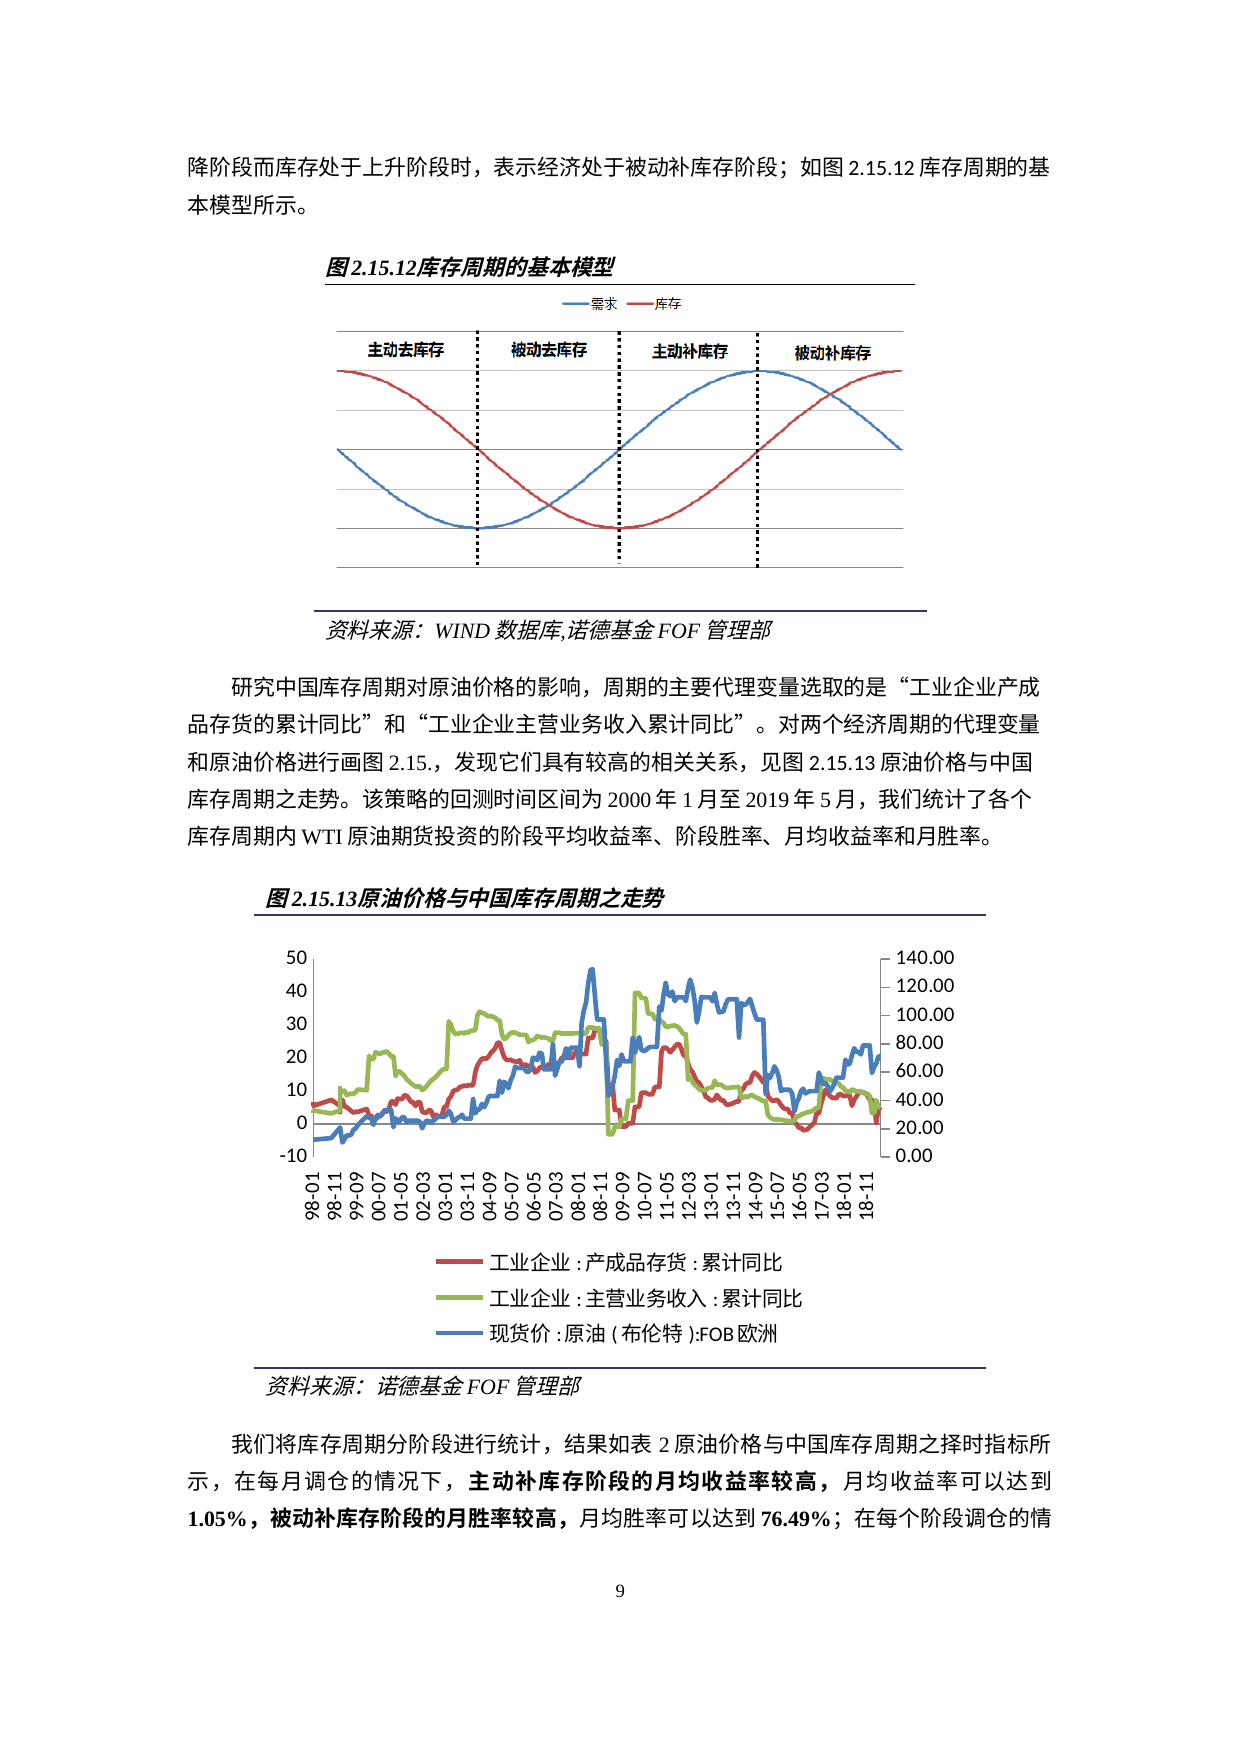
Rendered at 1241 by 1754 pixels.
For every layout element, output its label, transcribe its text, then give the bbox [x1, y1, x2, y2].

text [187, 150, 1053, 220]
table_header 图2.15.12库存周期的基本模型 [314, 250, 927, 610]
table_cell [254, 916, 986, 1367]
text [187, 1426, 1053, 1533]
text 研究中国库存周期对原油价格的影响，周期的主要代理变量选取的是“工业企业产成品存货的累计同比”和“工业企业主营业务收入累计同比”。对两个经济周期的代理变量和原油价格进行画图2.15.，发现它们具有较高的相关关系，见图2.15.13原油价格与中国库存周期之走势。该策略的回测时间区间为2000年1月至2019年5月，我们统计了各个库存周期内WTI原油期货投资的阶段平均收益率、阶段胜率、月均收益率和月胜率。 [187, 670, 1053, 851]
table_cell 资料来源：诺德基金FOF管理部 [254, 1369, 986, 1401]
table_cell 资料来源：WIND数据库,诺德基金FOF管理部 [314, 612, 927, 645]
table_header 图2.15.13原油价格与中国库存周期之走势 [254, 881, 986, 913]
picture [325, 285, 916, 581]
